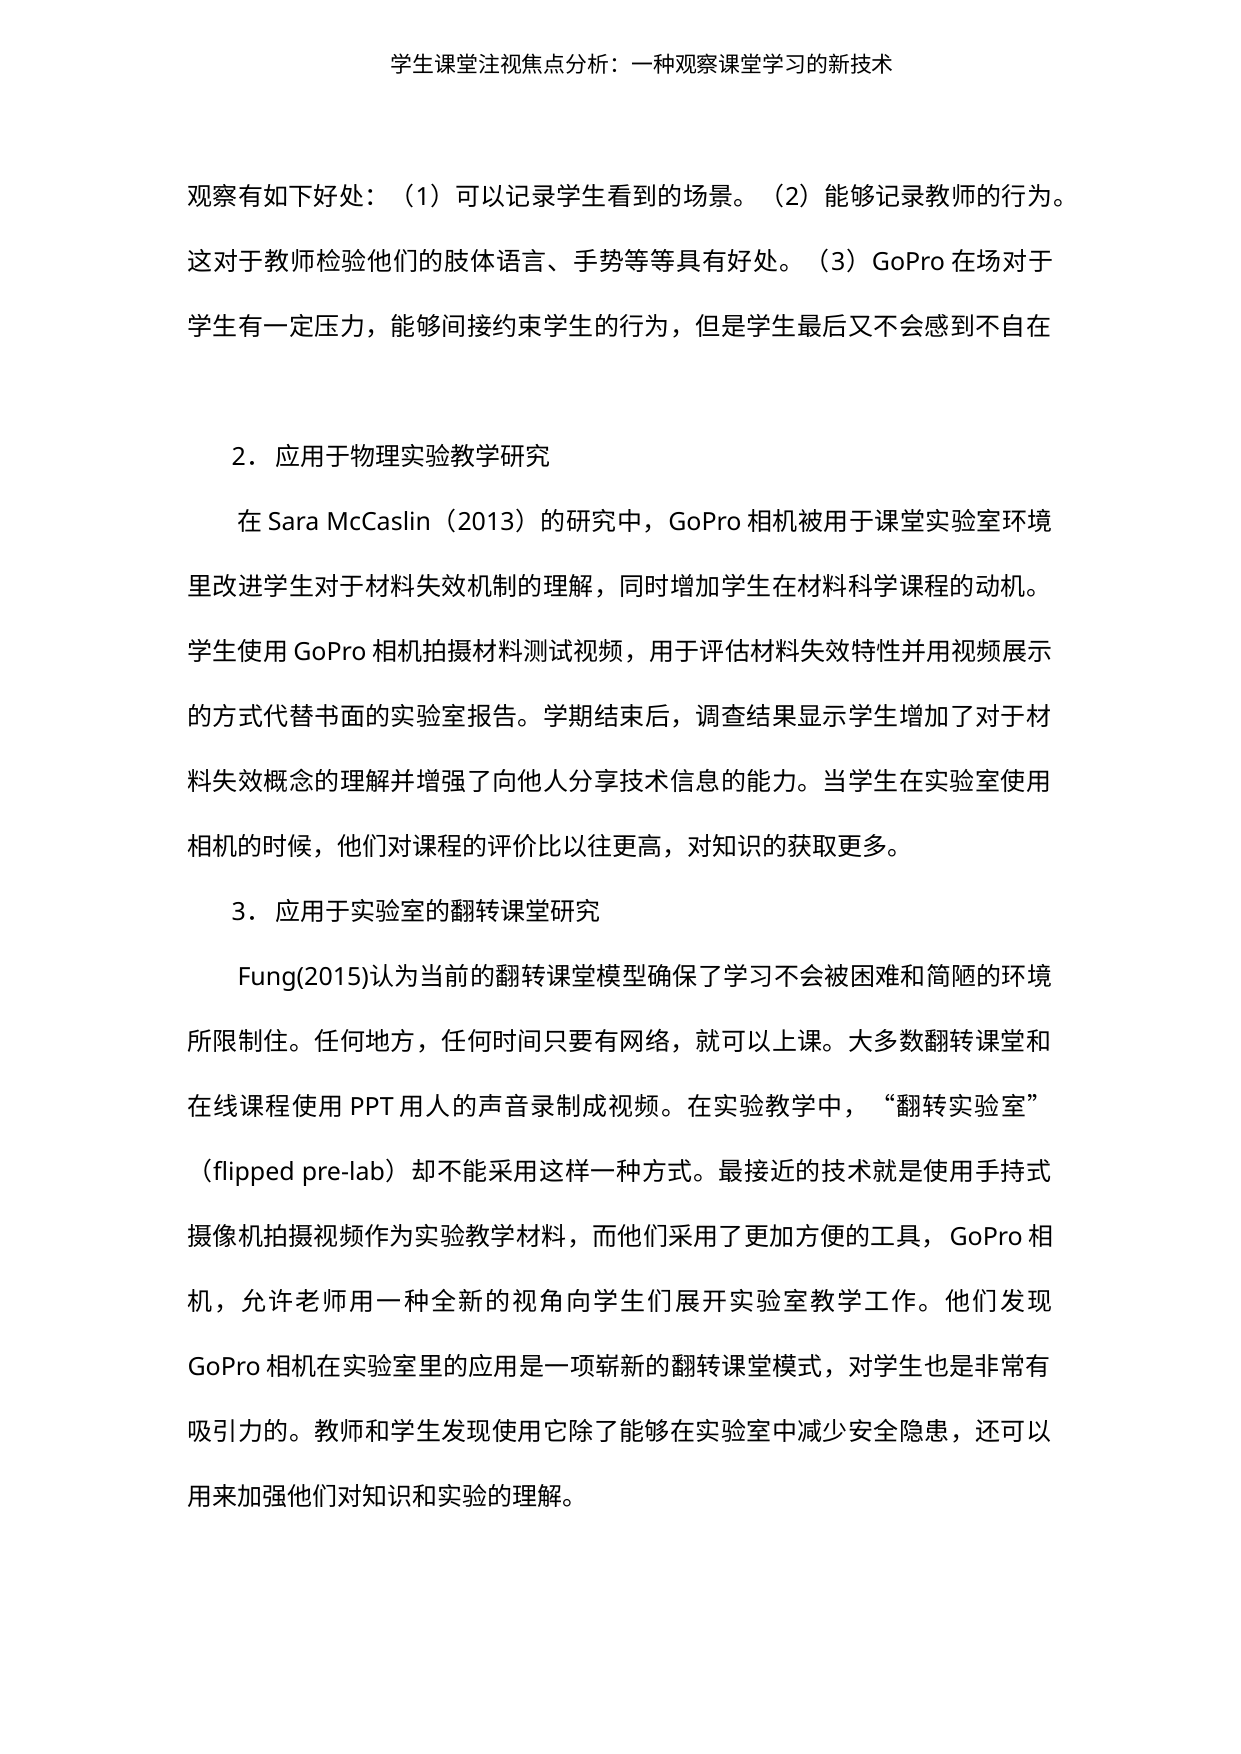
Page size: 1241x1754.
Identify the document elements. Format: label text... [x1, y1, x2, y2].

text Fung(2015)认为当前的翻转课堂模型确保了学习不会被困难和简陋的环境所限制住。任何地方，任何时间只要有网络，就可以上课。大多数翻转课堂和在线课程使用PPT用人的声音录制成视频。在实验教学中，“翻转实验室”（flipped pre-lab）却不能采用这样一种方式。最接近的技术就是使用手持式摄像机拍摄视频作为实验教学材料，而他们采用了更加方便的工具，GoPro相机，允许老师用一种全新的视角向学生们展开实验室教学工作。他们发现GoPro相机在实验室里的应用是一项崭新的翻转课堂模式，对学生也是非常有吸引力的。教师和学生发现使用它除了能够在实验室中减少安全隐患，还可以用来加强他们对知识和实验的理解。 [187, 942, 1053, 1527]
text 在Sara McCaslin（2013）的研究中，GoPro相机被用于课堂实验室环境里改进学生对于材料失效机制的理解，同时增加学生在材料科学课程的动机。学生使用GoPro相机拍摄材料测试视频，用于评估材料失效特性并用视频展示的方式代替书面的实验室报告。学期结束后，调查结果显示学生增加了对于材料失效概念的理解并增强了向他人分享技术信息的能力。当学生在实验室使用相机的时候，他们对课程的评价比以往更高，对知识的获取更多。 [187, 487, 1053, 877]
list 应用于实验室的翻转课堂研究 [231, 877, 1053, 942]
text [187, 162, 1053, 422]
list 应用于物理实验教学研究 [231, 422, 1053, 487]
